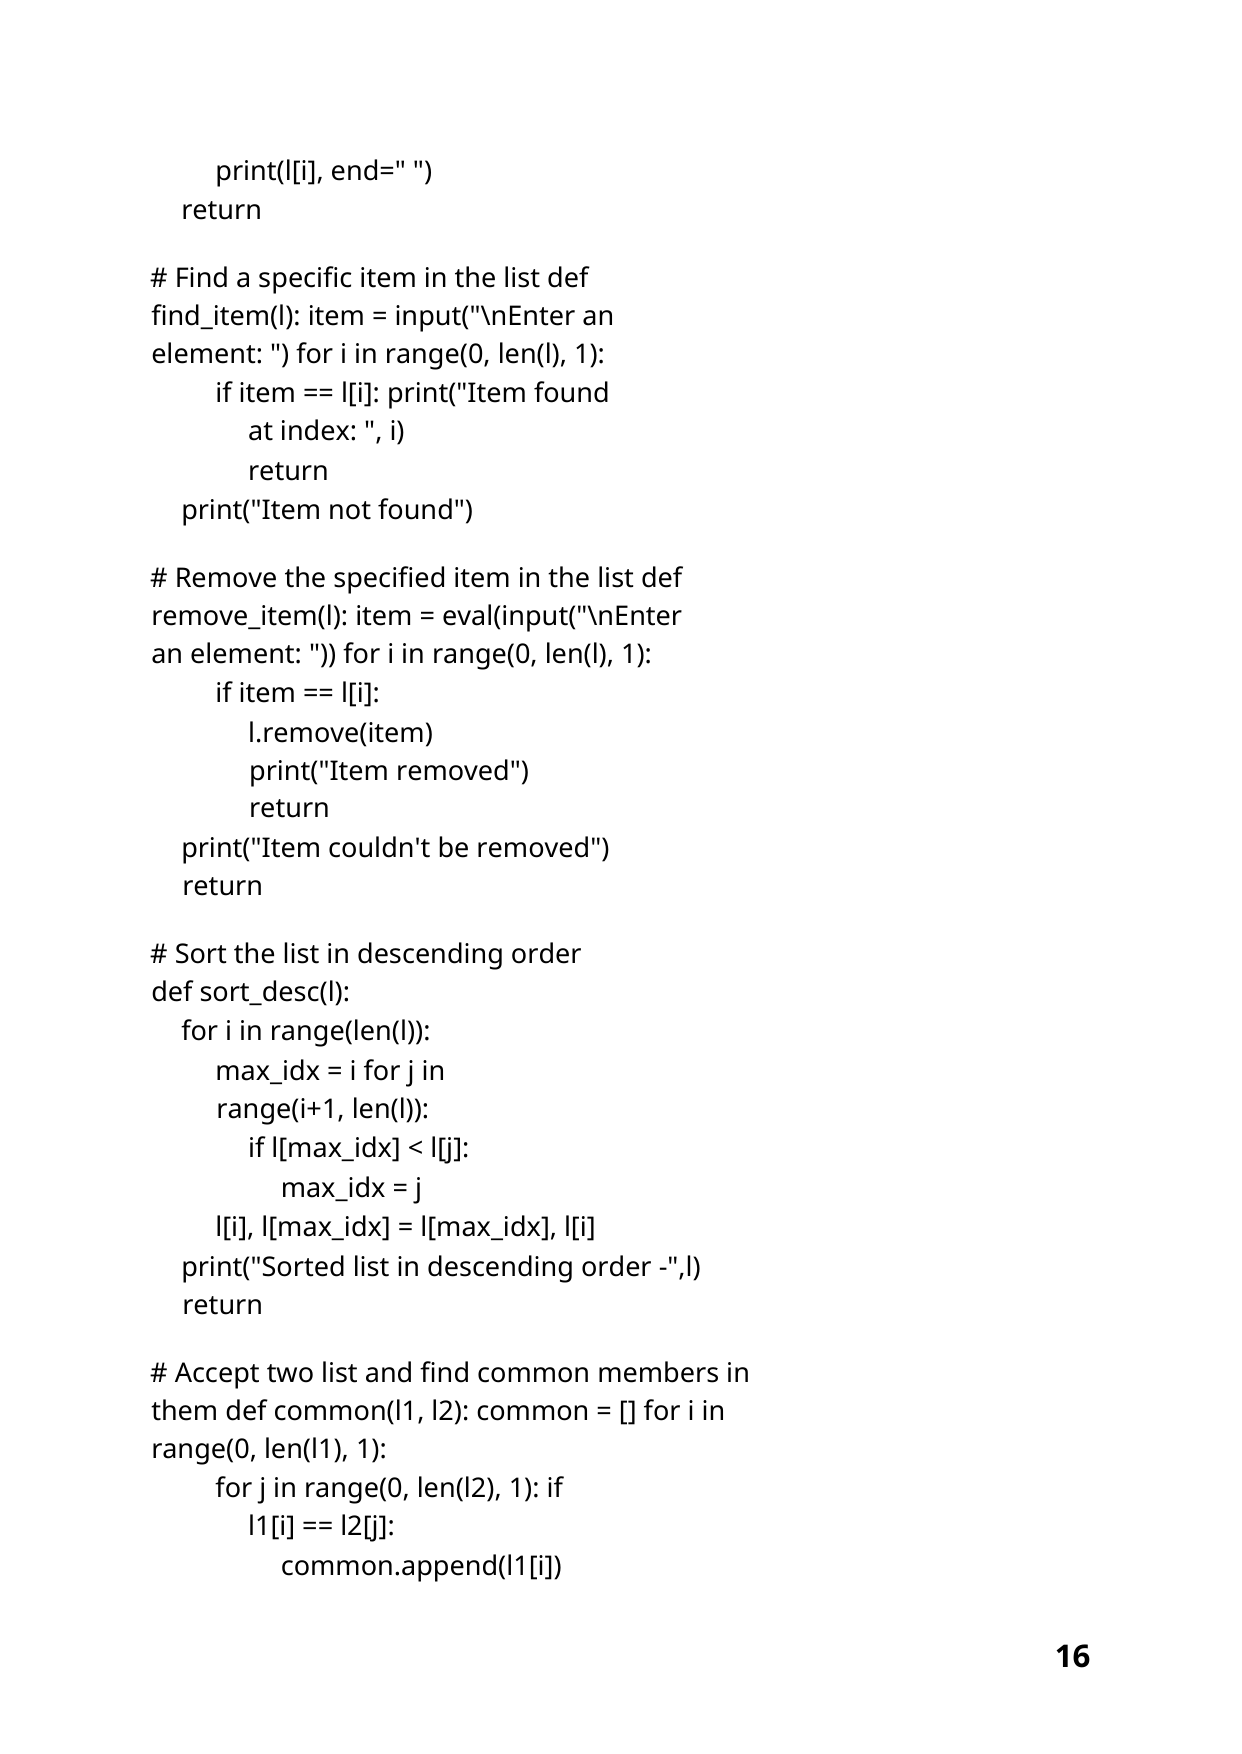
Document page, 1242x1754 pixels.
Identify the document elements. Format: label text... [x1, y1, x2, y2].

text return [248, 451, 865, 488]
text for j in range(0, len(l2), 1): if l1[i] == l2[j]: [215, 1468, 567, 1543]
text max_idx = i for j in range(i+1, len(l)): [215, 1051, 524, 1126]
text # Remove the specified item in the list def remove_item(l): item = eval(input("\nEnter an element: ")) for i in range(0, len(l), 1): [150, 558, 693, 671]
text # Accept two list and find common members in them def common(l1, l2): common = [] for i in range(0, len(l1), 1): [150, 1353, 793, 1466]
text if item == l[i]: print("Item found at index: ", i) [215, 374, 628, 448]
text print("Sorted list in descending order -",l) return [181, 1247, 763, 1322]
text return [181, 191, 865, 227]
text # Find a specific item in the list def find_item(l): item = input("\nEnter an element: ") for i in range(0, len(l), 1): [150, 258, 623, 371]
text # Sort the list in descending order def sort_desc(l): [150, 934, 602, 1009]
text max_idx = j [281, 1168, 865, 1205]
text print("Item couldn't be removed") return [181, 828, 666, 903]
text if l[max_idx] < l[j]: [248, 1129, 865, 1166]
text print(l[i], end=" ") [215, 151, 865, 188]
text l.remove(item) print("Item removed") return [248, 713, 565, 826]
text for i in range(len(l)): [181, 1012, 865, 1049]
text print("Item not found") [181, 491, 865, 527]
text l[i], l[max_idx] = l[max_idx], l[i] [215, 1208, 865, 1244]
text common.append(l1[i]) [281, 1546, 865, 1583]
text if item == l[i]: [215, 674, 865, 711]
